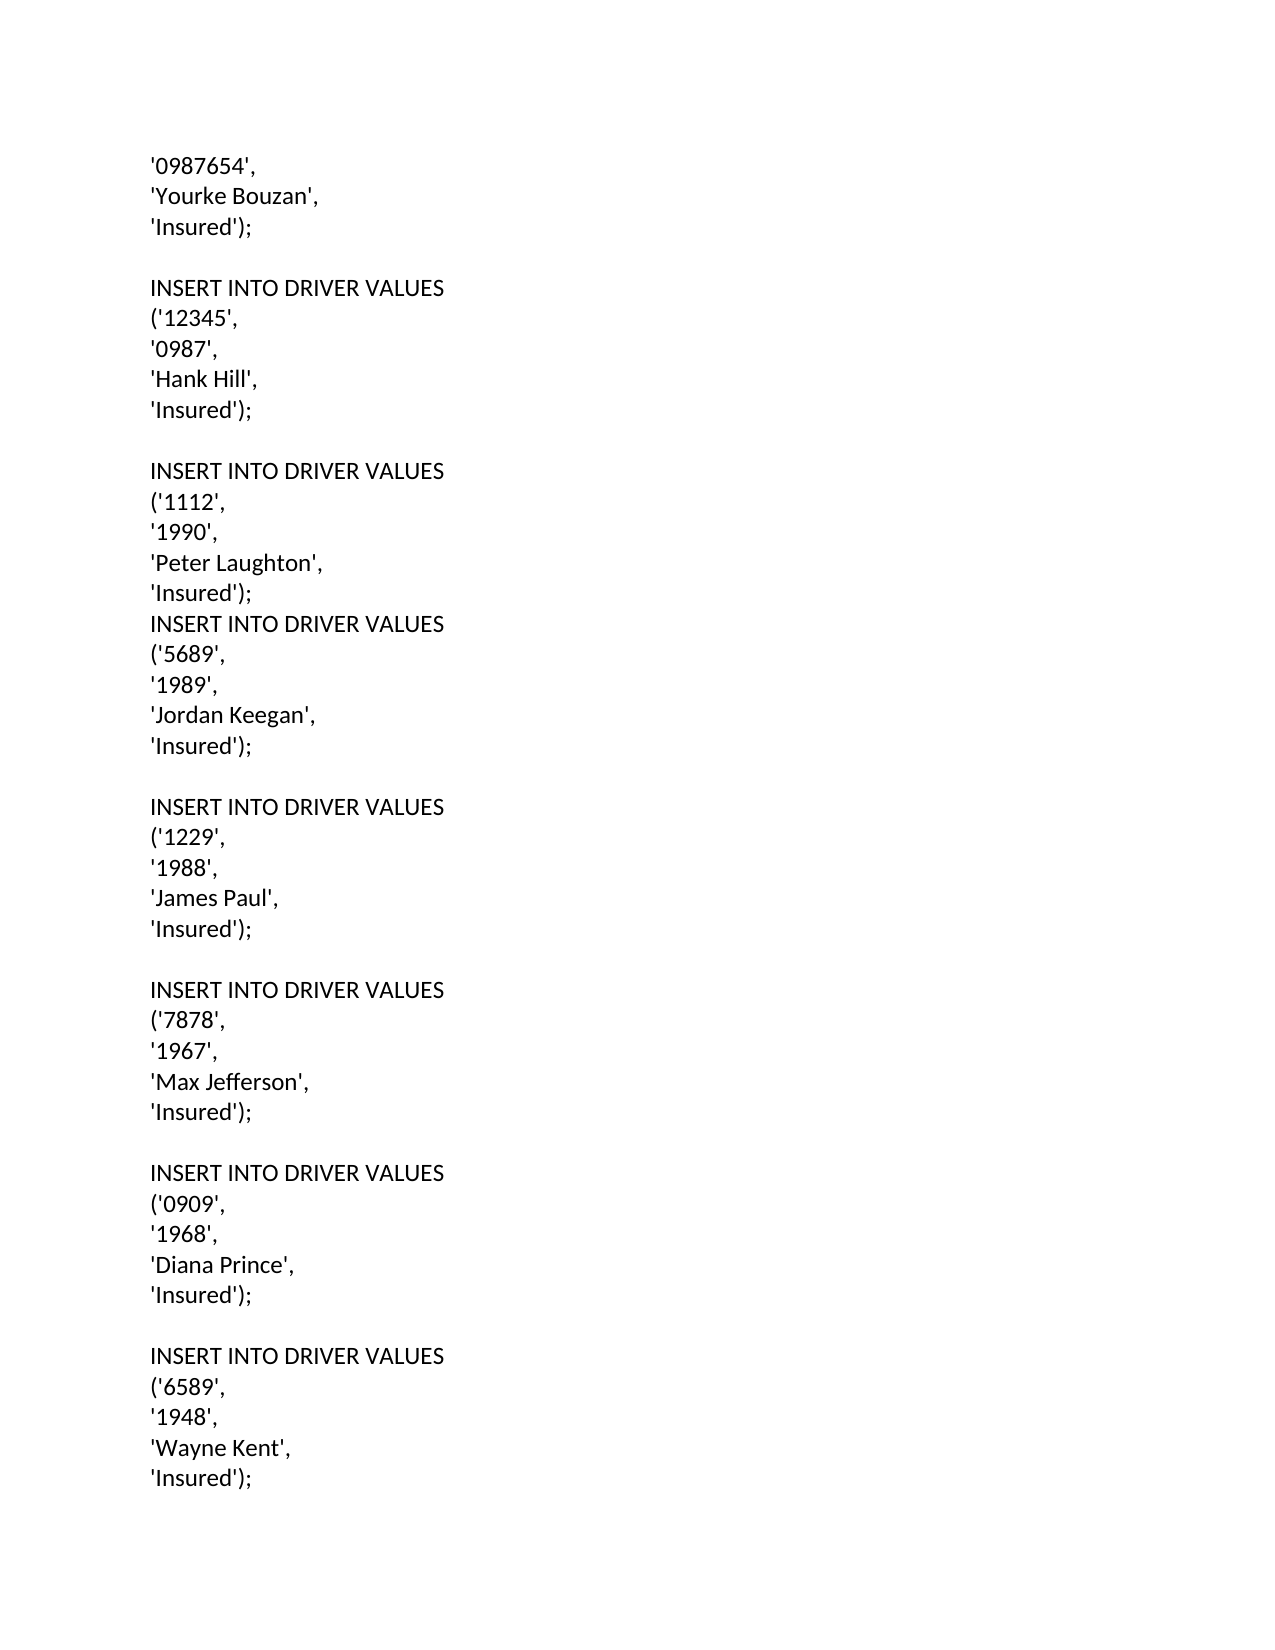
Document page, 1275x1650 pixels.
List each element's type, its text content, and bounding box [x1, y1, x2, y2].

text 'Insured'); [150, 730, 1125, 760]
text INSERT INTO DRIVER VALUES [150, 1340, 1125, 1371]
text 'Peter Laughton', [150, 547, 1125, 577]
text INSERT INTO DRIVER VALUES [150, 974, 1125, 1004]
text ('12345', [150, 303, 1125, 333]
text INSERT INTO DRIVER VALUES [150, 455, 1125, 486]
text ('5689', [150, 638, 1125, 669]
text ('1112', [150, 486, 1125, 516]
text '1990', [150, 516, 1125, 547]
text 'Insured'); [150, 577, 1125, 608]
text INSERT INTO DRIVER VALUES [150, 272, 1125, 303]
text ('0909', [150, 1188, 1125, 1218]
text 'Insured'); [150, 1096, 1125, 1127]
text ('1229', [150, 821, 1125, 852]
text ('7878', [150, 1004, 1125, 1035]
text 'Wayne Kent', [150, 1432, 1125, 1462]
text ('6589', [150, 1371, 1125, 1401]
text 'Insured'); [150, 394, 1125, 425]
text '1989', [150, 669, 1125, 699]
text '0987', [150, 333, 1125, 364]
text INSERT INTO DRIVER VALUES [150, 791, 1125, 821]
text INSERT INTO DRIVER VALUES [150, 608, 1125, 638]
text 'Diana Prince', [150, 1249, 1125, 1279]
text 'Hank Hill', [150, 364, 1125, 394]
text '0987654', [150, 150, 1125, 181]
text 'Insured'); [150, 913, 1125, 943]
text '1968', [150, 1218, 1125, 1249]
text 'Yourke Bouzan', [150, 181, 1125, 211]
text 'James Paul', [150, 882, 1125, 913]
text '1948', [150, 1401, 1125, 1432]
text 'Jordan Keegan', [150, 699, 1125, 730]
text INSERT INTO DRIVER VALUES [150, 1157, 1125, 1188]
text 'Insured'); [150, 211, 1125, 242]
text 'Insured'); [150, 1462, 1125, 1493]
text '1967', [150, 1035, 1125, 1066]
text 'Max Jefferson', [150, 1066, 1125, 1096]
text '1988', [150, 852, 1125, 882]
text 'Insured'); [150, 1279, 1125, 1310]
